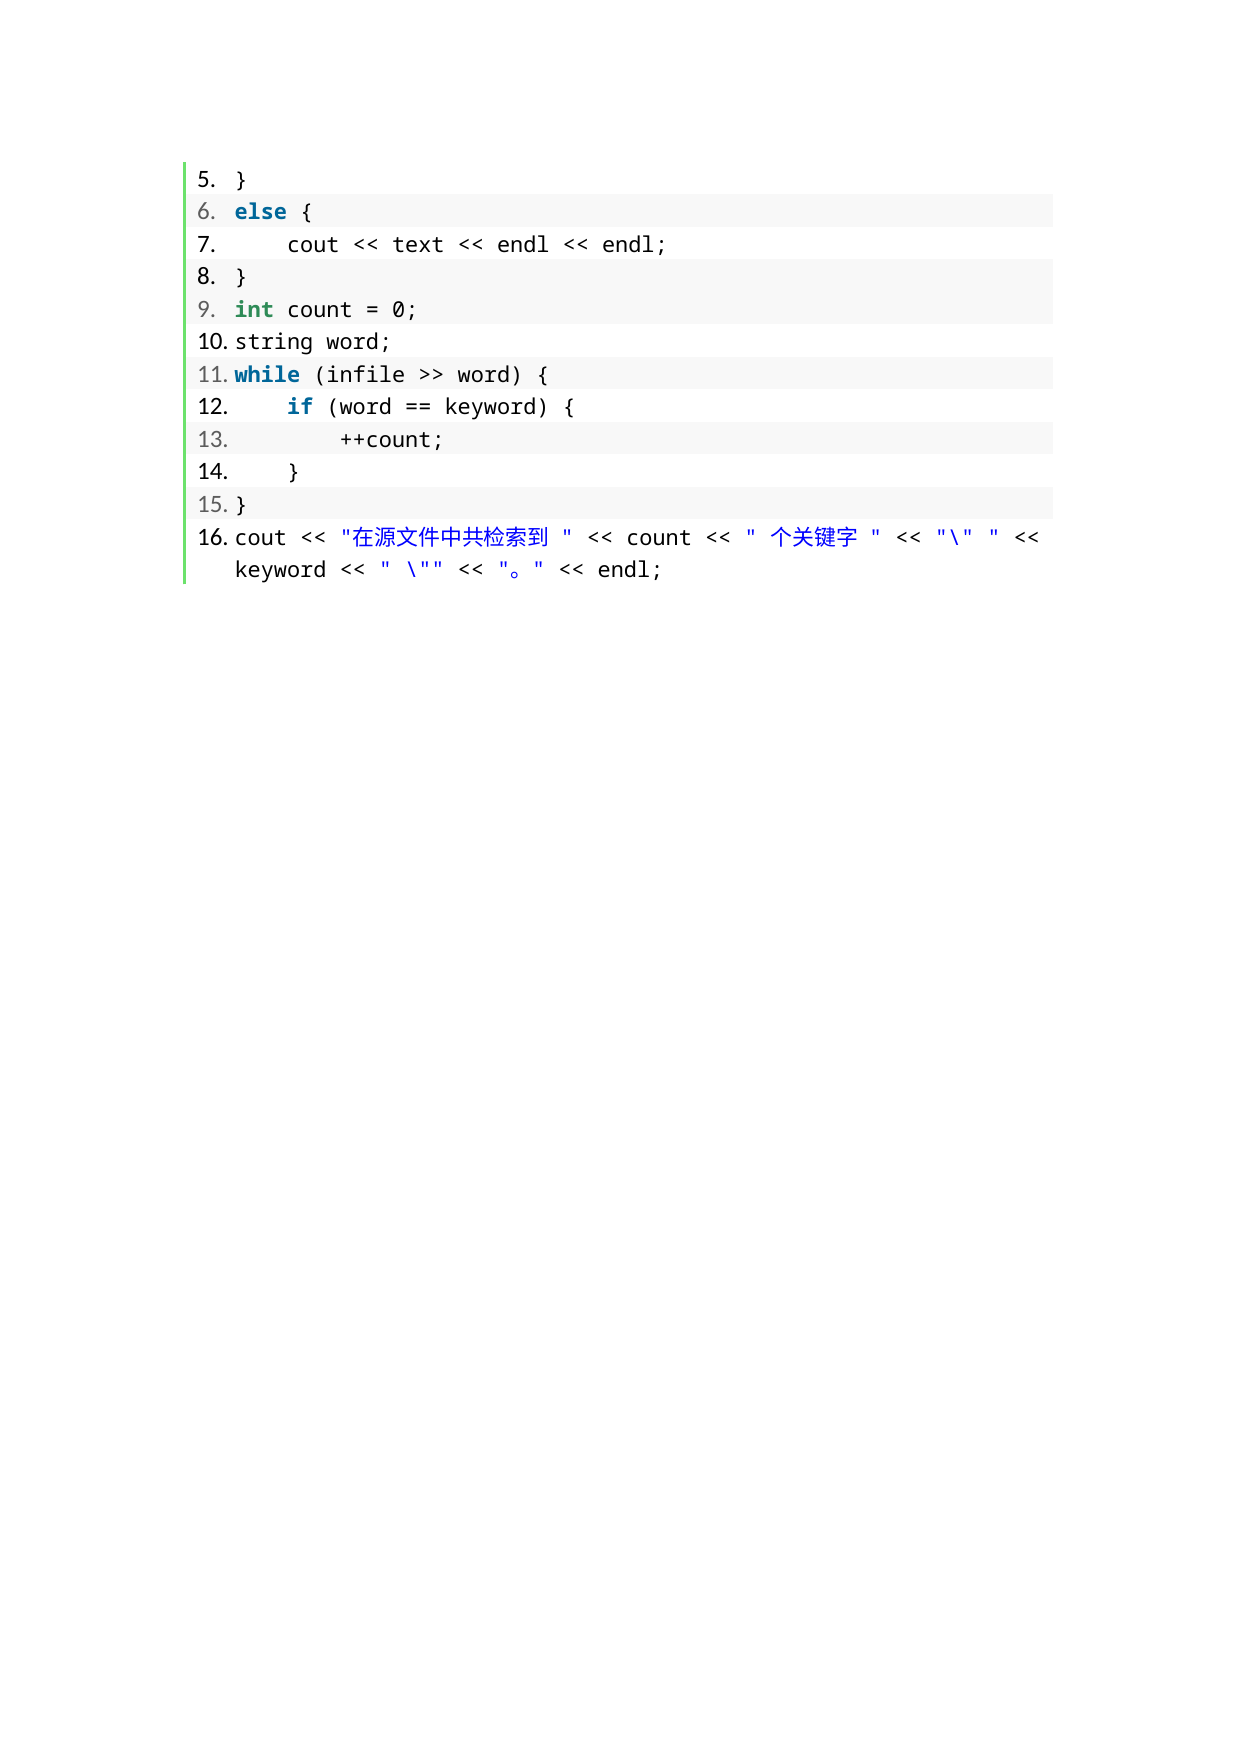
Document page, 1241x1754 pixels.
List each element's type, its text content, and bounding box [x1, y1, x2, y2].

list if (word == keyword) { [186, 389, 1053, 422]
list while (infile >> word) { [186, 357, 1053, 389]
list cout << "在源文件中共检索到 " << count << " 个关键字 " << "\" " << keyword << " \"" << "。" << endl; [186, 519, 1053, 584]
list ++count; [186, 422, 1053, 454]
list else { [186, 194, 1053, 227]
list int count = 0; [186, 292, 1053, 324]
list } [186, 162, 1053, 194]
list } [186, 487, 1053, 519]
list string word; [186, 324, 1053, 357]
list } [186, 259, 1053, 292]
list cout << text << endl << endl; [186, 227, 1053, 259]
list } [186, 454, 1053, 487]
